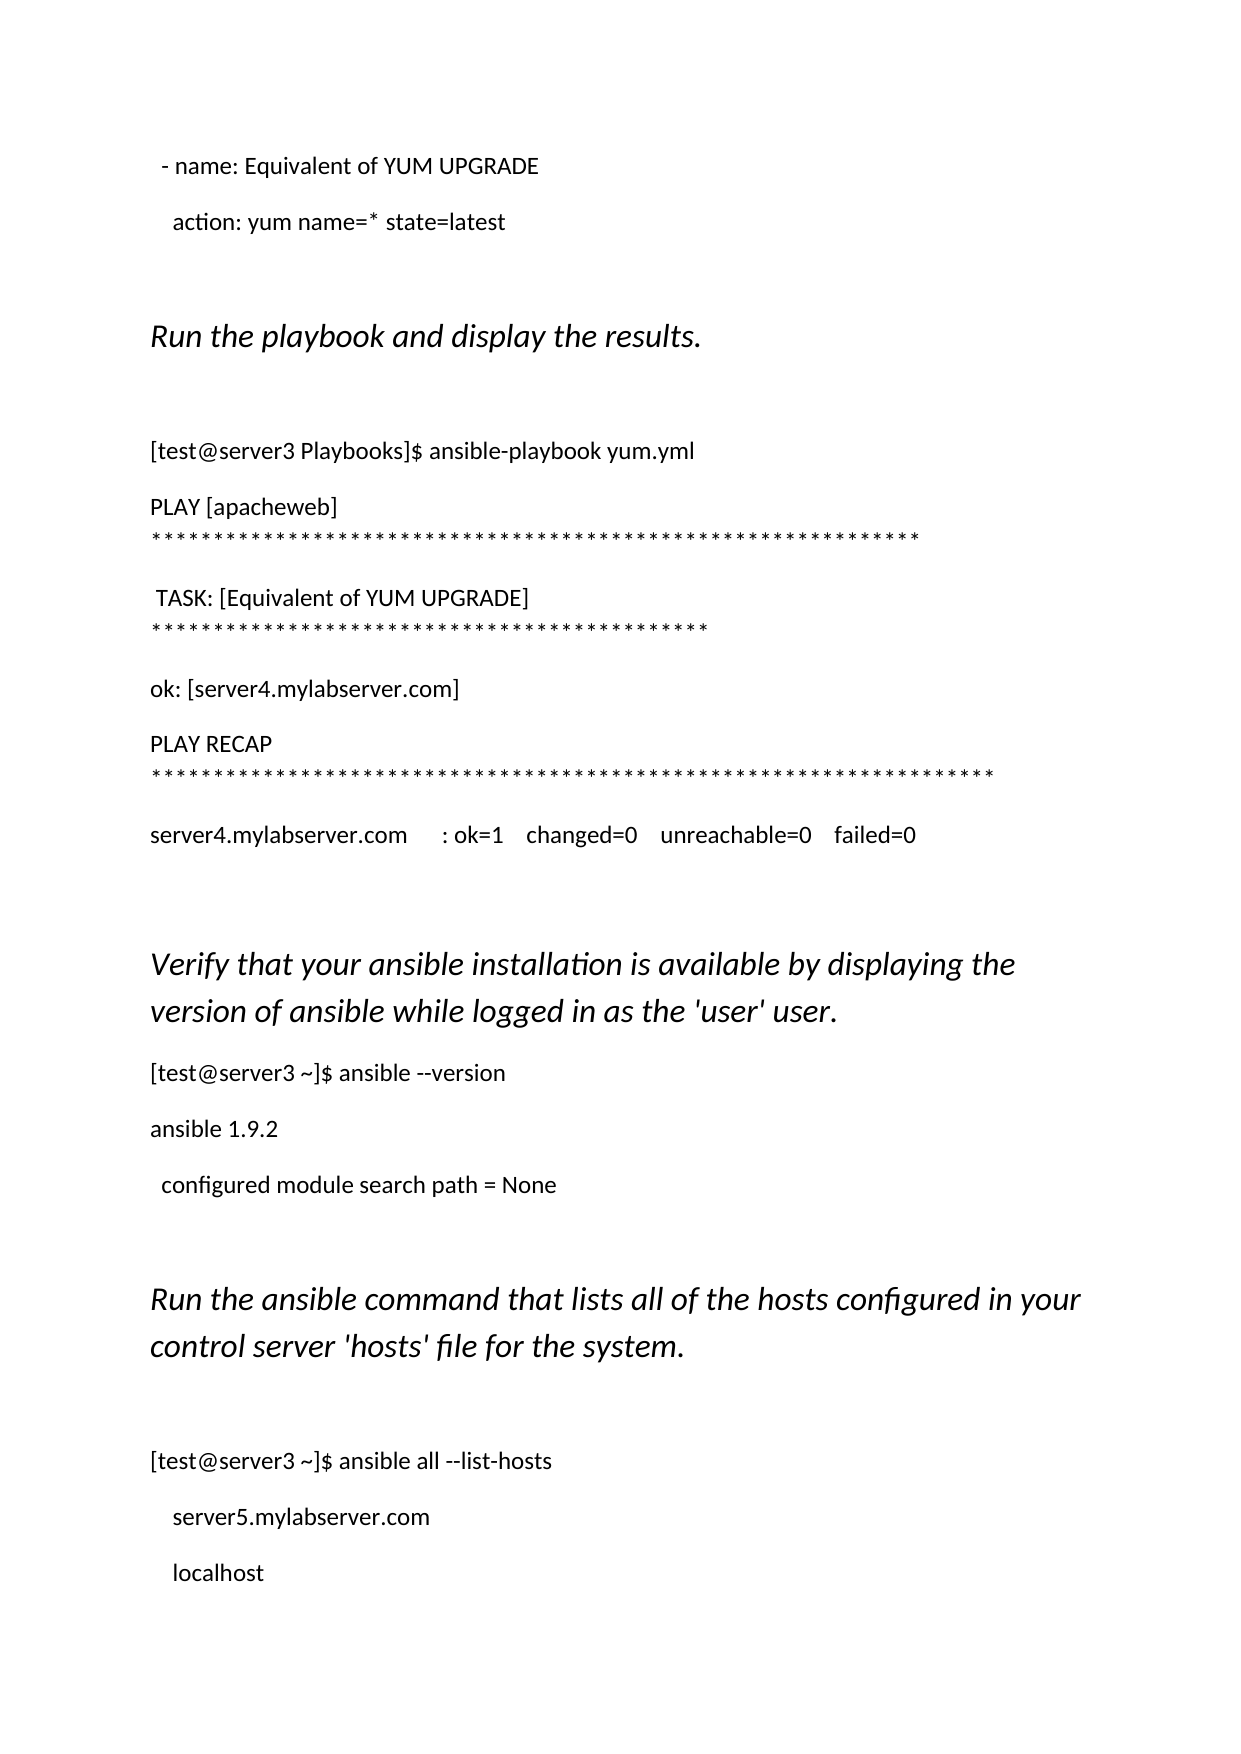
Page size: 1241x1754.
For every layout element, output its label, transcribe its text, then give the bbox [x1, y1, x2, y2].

text action: yum name=* state=latest [150, 206, 1090, 236]
text [test@server3 Playbooks]$ ansible-playbook yum.yml [150, 435, 1090, 466]
text Run the ansible command that lists all of the hosts configured in your control server 'hosts' file for the system. [150, 1278, 1090, 1365]
text - name: Equivalent of YUM UPGRADE [150, 150, 1090, 181]
text [test@server3 ~]$ ansible --version [150, 1057, 1090, 1088]
text Run the playbook and display the results. [150, 315, 1090, 355]
text TASK: [Equivalent of YUM UPGRADE] ********************************************* [150, 582, 1090, 647]
text [test@server3 ~]$ ansible all --list-hosts [150, 1445, 1090, 1476]
text Verify that your ansible installation is available by displaying the version of ansible while logged in as the 'user' user. [150, 943, 1090, 1030]
text PLAY [apacheweb] ************************************************************** [150, 491, 1090, 557]
text PLAY RECAP ******************************************************************** [150, 729, 1090, 794]
text ansible 1.9.2 [150, 1113, 1090, 1144]
text ok: [server4.mylabserver.com] [150, 673, 1090, 703]
text localhost [150, 1557, 1090, 1587]
text configured module search path = None [150, 1169, 1090, 1199]
text server4.mylabserver.com : ok=1 changed=0 unreachable=0 failed=0 [150, 819, 1090, 850]
text server5.mylabserver.com [150, 1501, 1090, 1532]
